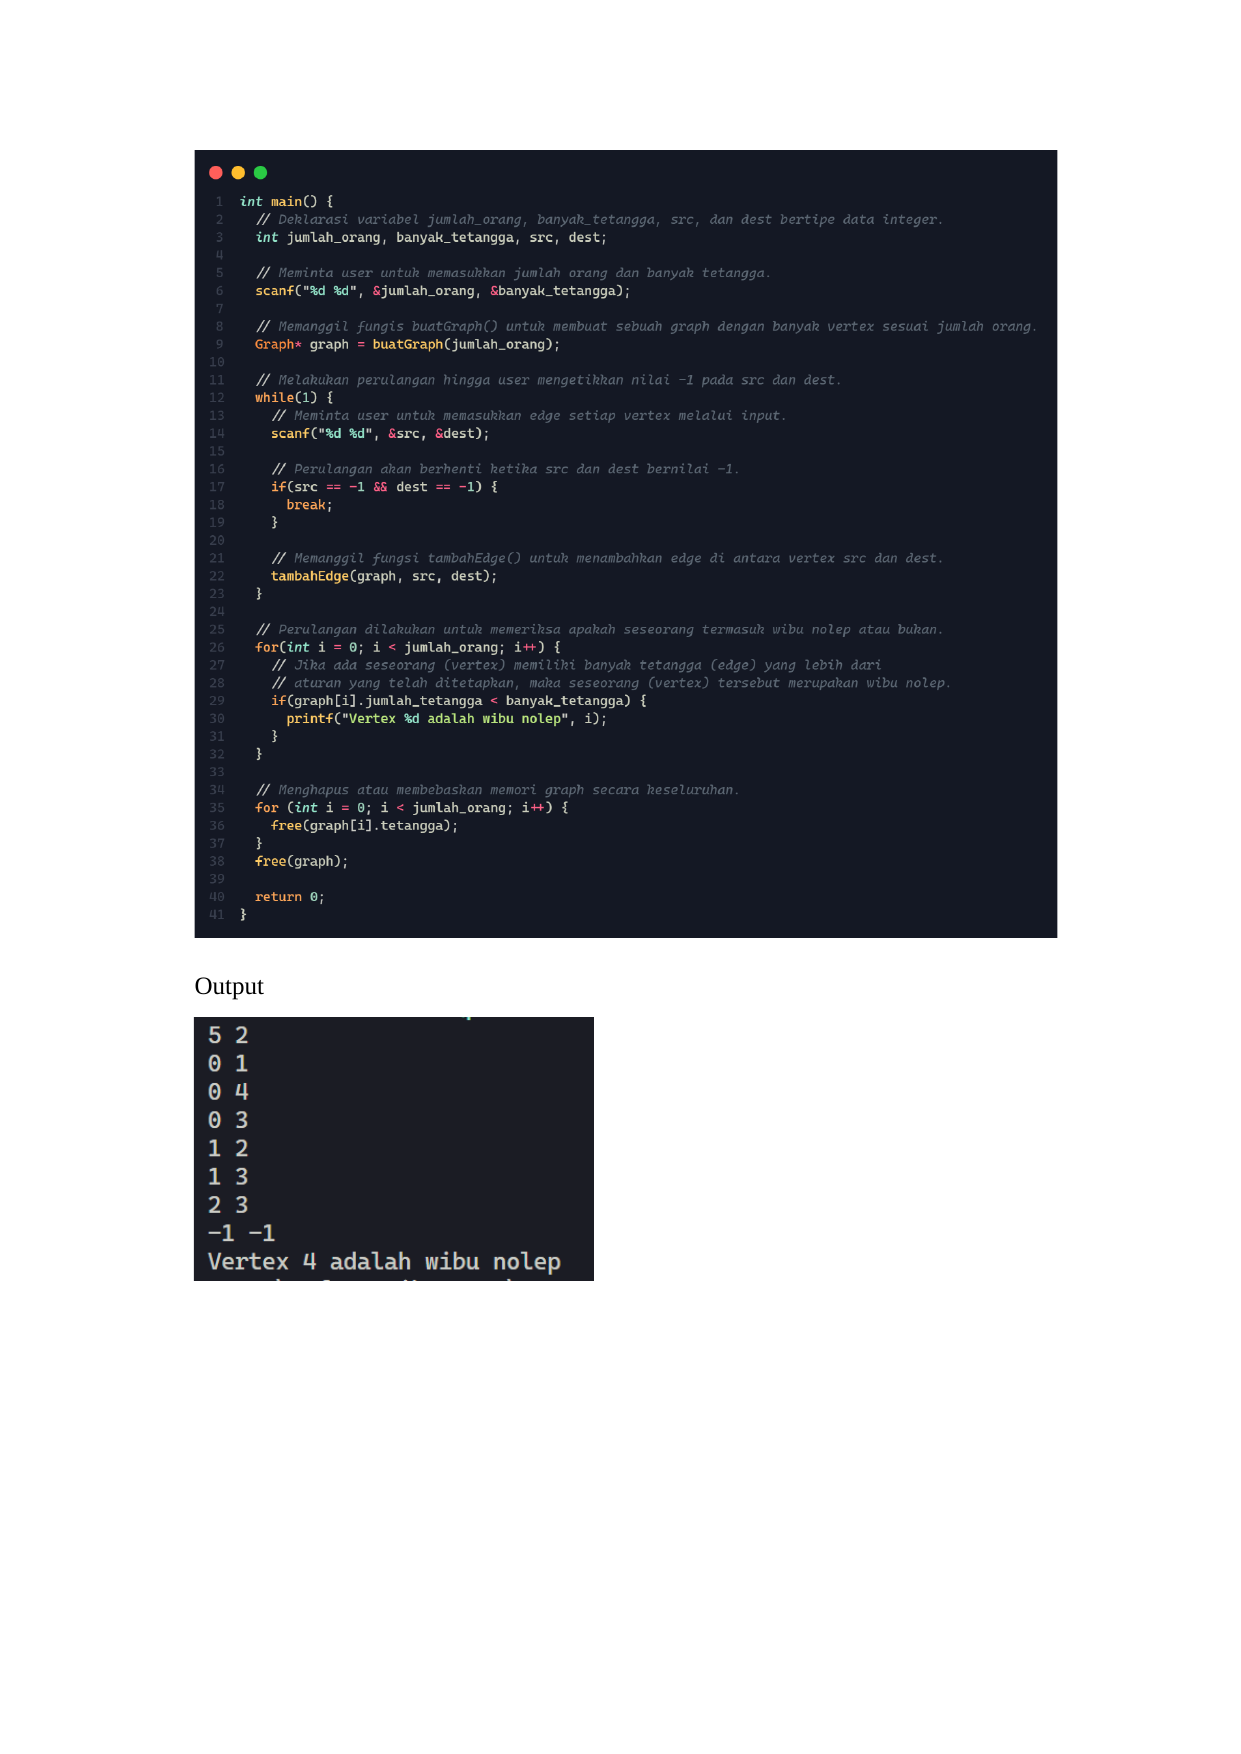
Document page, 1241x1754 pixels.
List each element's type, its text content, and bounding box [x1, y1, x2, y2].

picture [193, 1017, 594, 1281]
list Output [194, 971, 1090, 1000]
picture [194, 150, 1058, 938]
